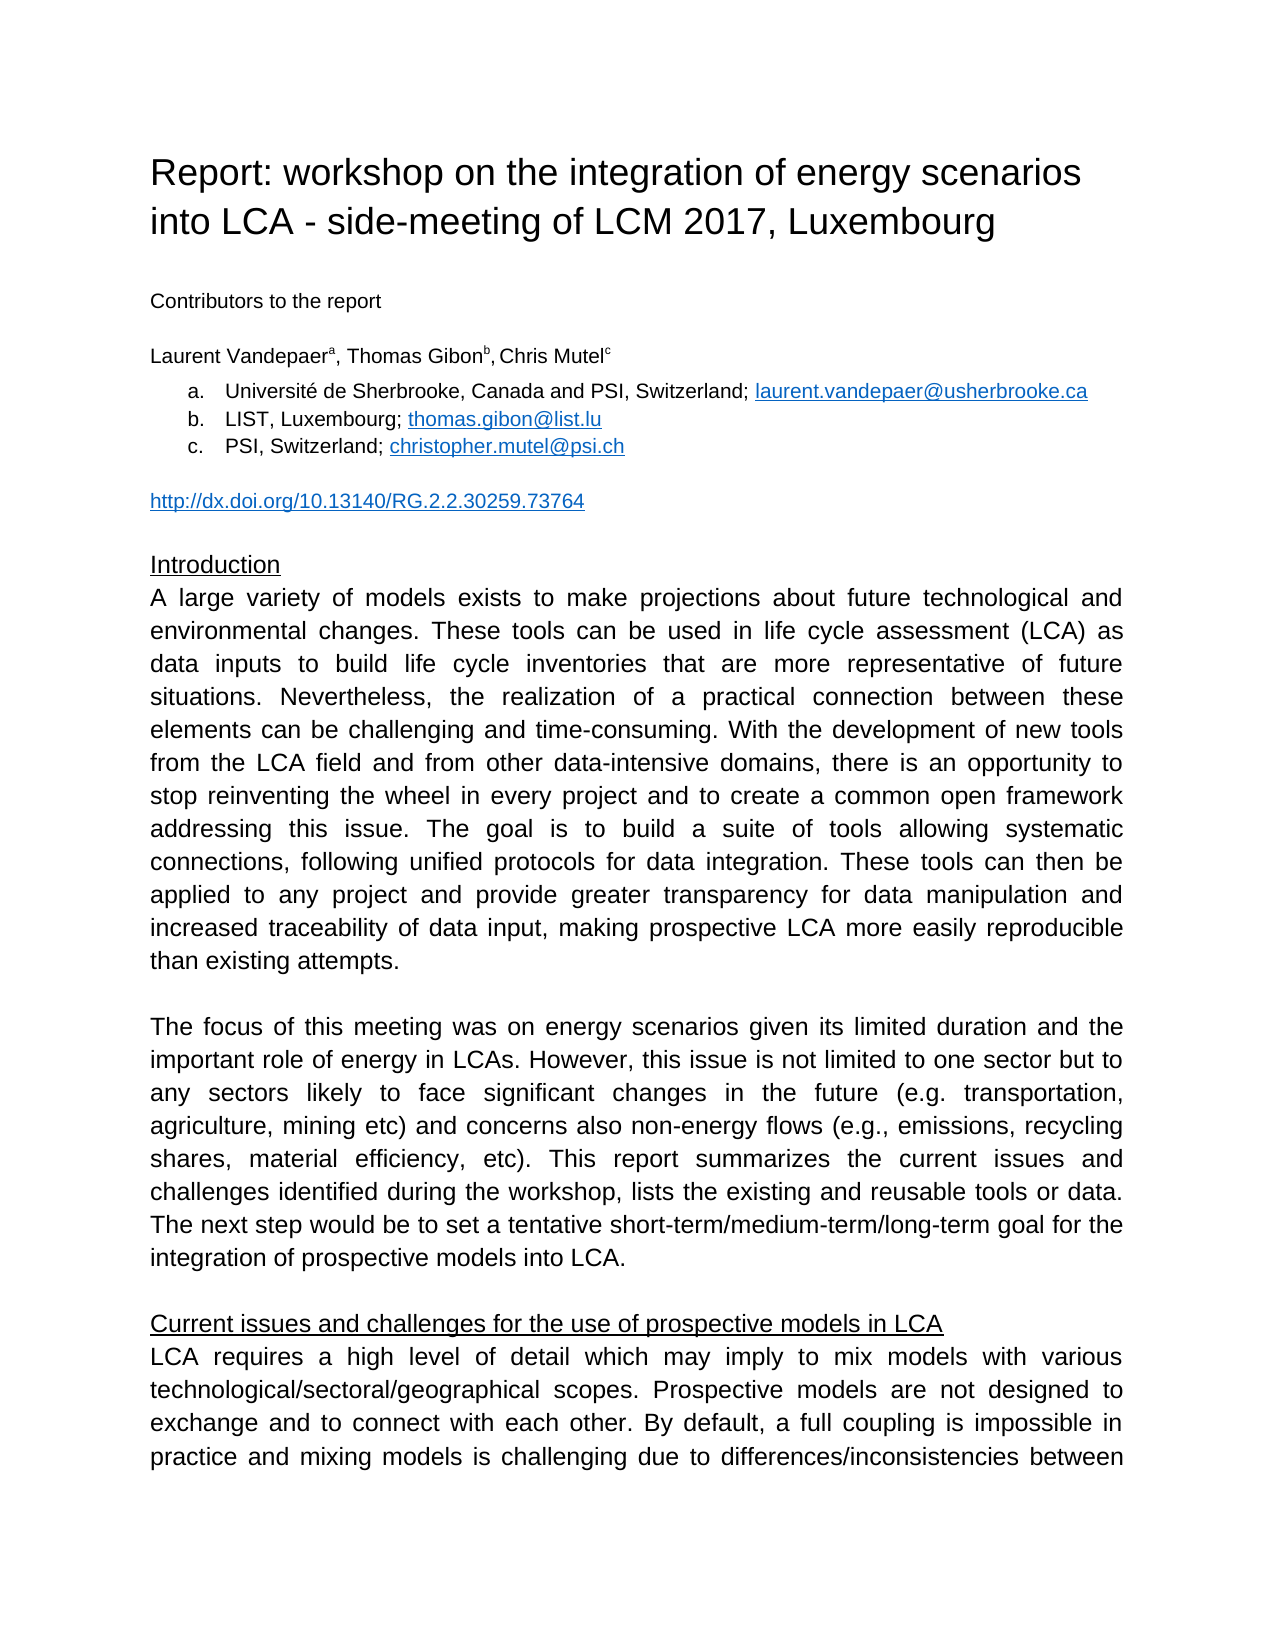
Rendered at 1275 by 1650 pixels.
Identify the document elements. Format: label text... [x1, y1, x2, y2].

list LIST, Luxembourg; thomas.gibon@list.lu [187, 407, 1125, 431]
text Contributors to the report [150, 288, 1125, 312]
list PSI, Switzerland; christopher.mutel@psi.ch [187, 434, 1125, 458]
text Laurent Vandepaera, Thomas Gibonb, Chris Mutelc [150, 343, 1125, 367]
text Current issues and challenges for the use of prospective models in LCA [150, 1309, 1125, 1338]
title Report: workshop on the integration of energy scenarios into LCA - side-meeting of LCM 2017, Luxembourg [150, 150, 1125, 243]
text The focus of this meeting was on energy scenarios given its limited duration and the important role of energy in LCAs. However, this issue is not limited to one sector but to any sectors likely to face significant changes in the future (e.g. transportation, agriculture, mining etc) and concerns also non-energy flows (e.g., emissions, recycling shares, material efficiency, etc). This report summarizes the current issues and challenges identified during the workshop, lists the existing and reusable tools or data. The next step would be to set a tentative short-term/medium-term/long-term goal for the integration of prospective models into LCA. [150, 1012, 1125, 1272]
text A large variety of models exists to make projections about future technological and environmental changes. These tools can be used in life cycle assessment (LCA) as data inputs to build life cycle inventories that are more representative of future situations. Nevertheless, the realization of a practical connection between these elements can be challenging and time-consuming. With the development of new tools from the LCA field and from other data-intensive domains, there is an opportunity to stop reinventing the wheel in every project and to create a common open framework addressing this issue. The goal is to build a suite of tools allowing systematic connections, following unified protocols for data integration. These tools can then be applied to any project and provide greater transparency for data manipulation and increased traceability of data input, making prospective LCA more easily reproducible than existing attempts. [150, 583, 1125, 975]
list Université de Sherbrooke, Canada and PSI, Switzerland; laurent.vandepaer@usherbrooke.ca [187, 379, 1125, 403]
text http://dx.doi.org/10.13140/RG.2.2.30259.73764 [150, 489, 1125, 513]
text Introduction [150, 550, 1125, 579]
